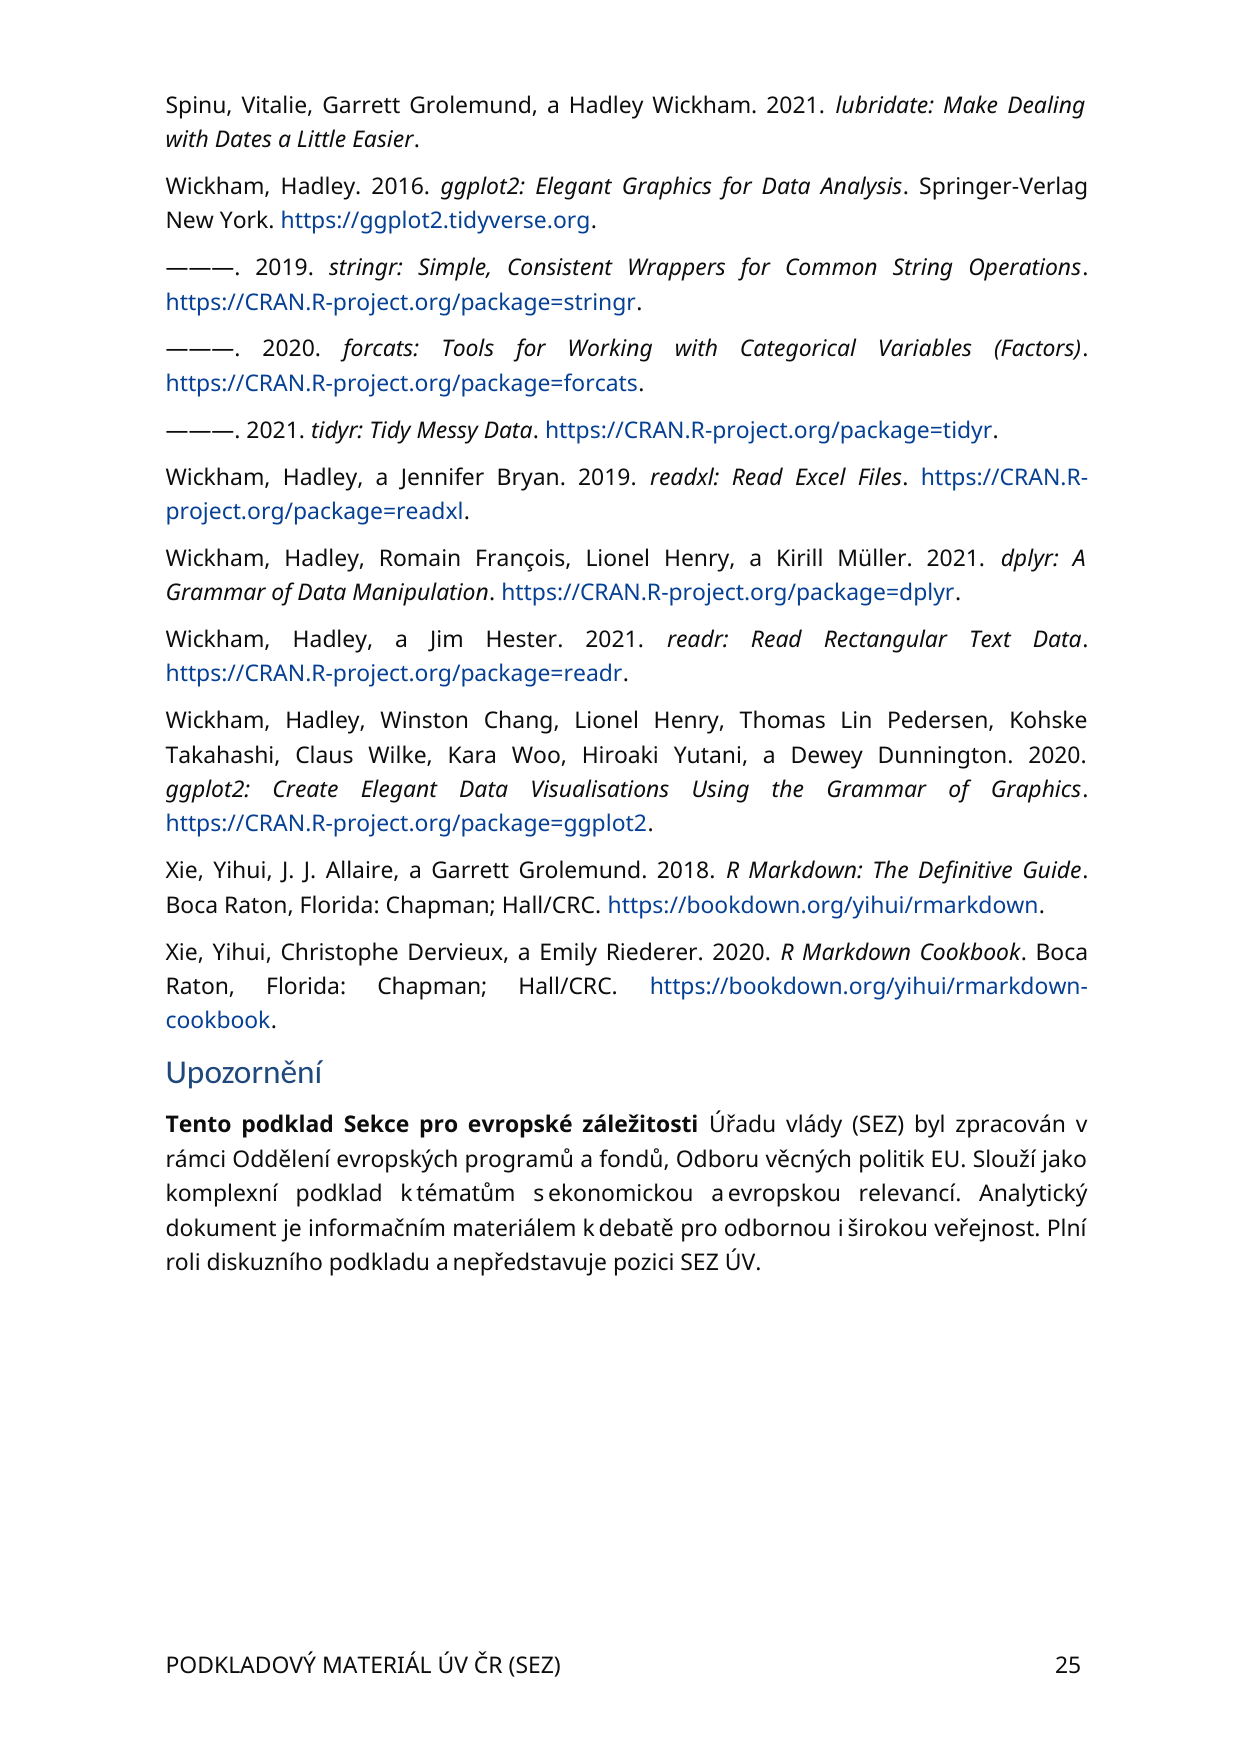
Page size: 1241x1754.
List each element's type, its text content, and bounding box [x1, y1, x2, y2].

subtitle Upozornění [165, 1051, 1081, 1092]
